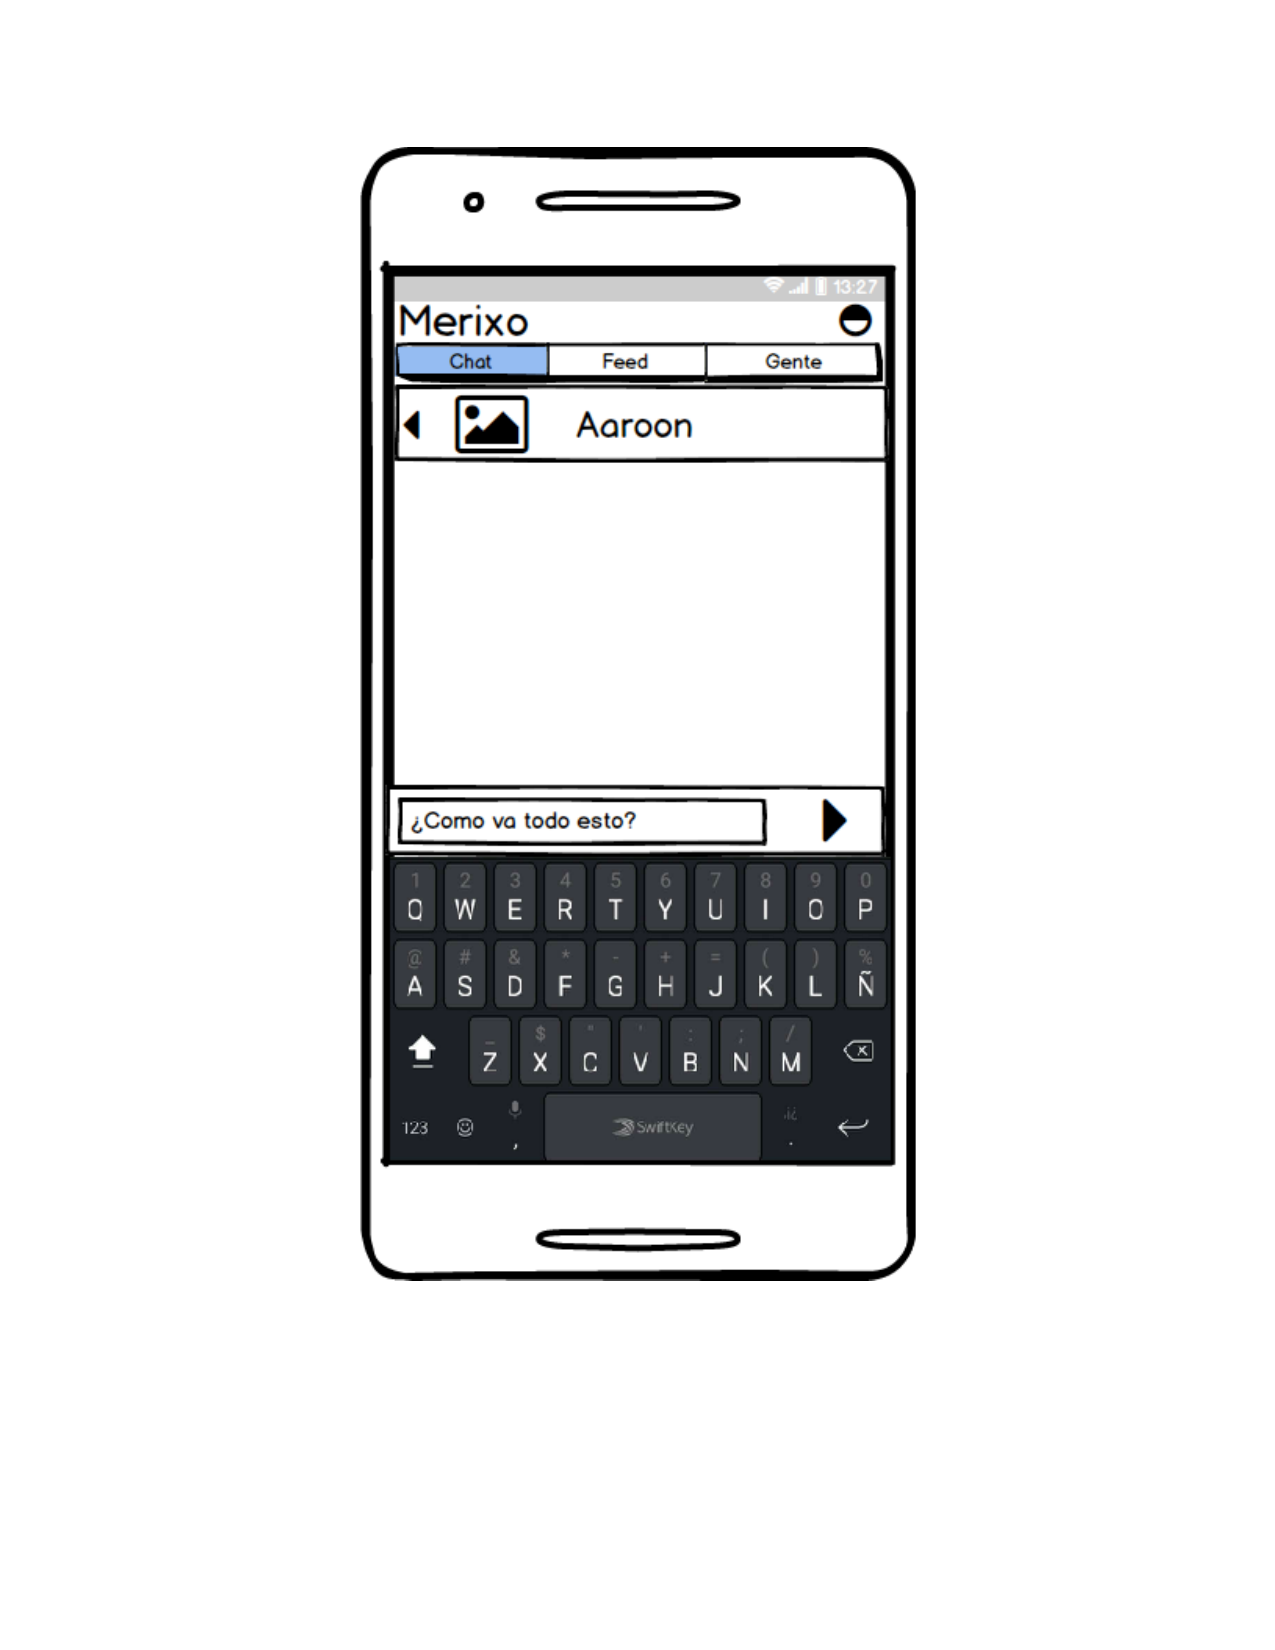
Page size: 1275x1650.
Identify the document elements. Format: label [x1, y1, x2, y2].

picture [359, 147, 916, 1281]
